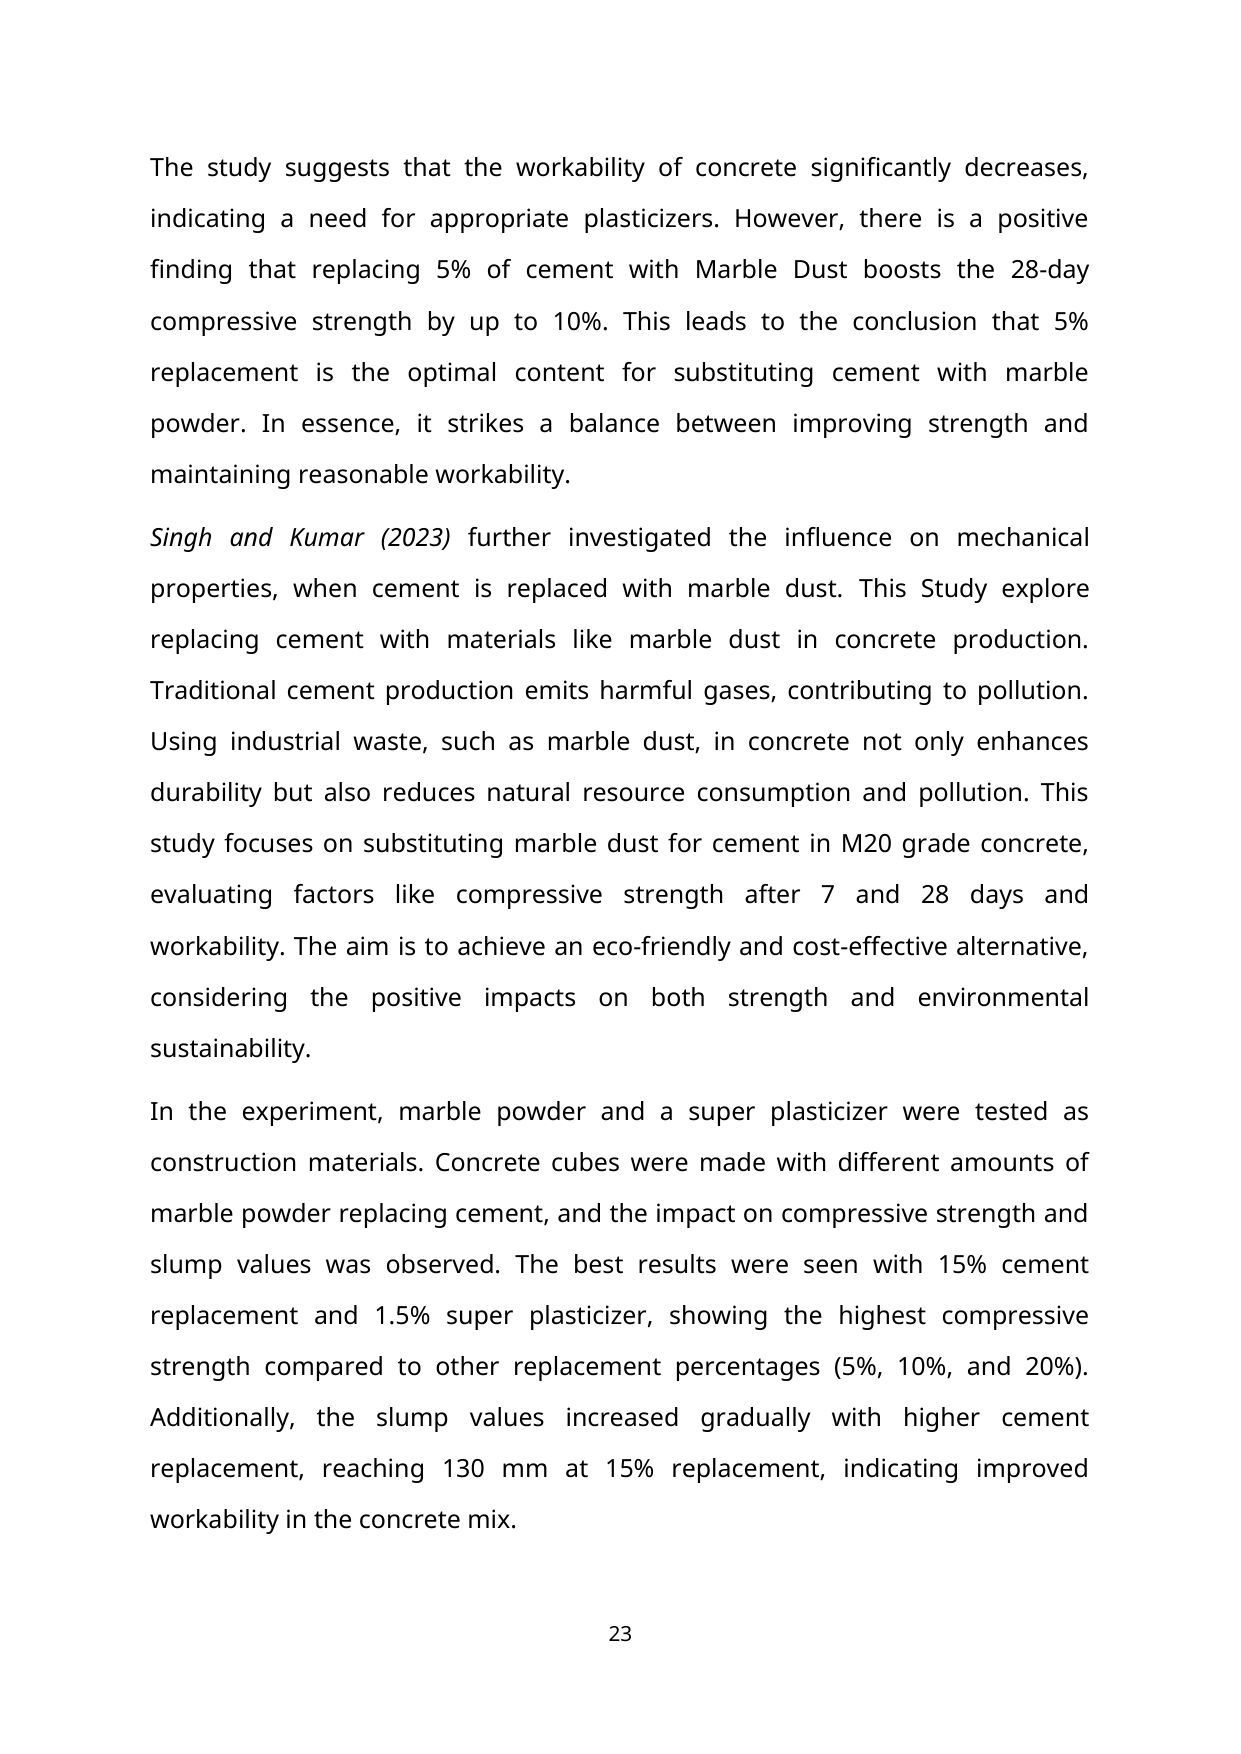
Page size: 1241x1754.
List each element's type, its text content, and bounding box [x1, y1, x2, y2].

text In the experiment, marble powder and a super plasticizer were tested as construction materials. Concrete cubes were made with different amounts of marble powder replacing cement, and the impact on compressive strength and slump values was observed. The best results were seen with 15% cement replacement and 1.5% super plasticizer, showing the highest compressive strength compared to other replacement percentages (5%, 10%, and 20%). Additionally, the slump values increased gradually with higher cement replacement, reaching 130 mm at 15% replacement, indicating improved workability in the concrete mix. [150, 1094, 1090, 1536]
text Singh and Kumar (2023) further investigated the influence on mechanical properties, when cement is replaced with marble dust. This Study explore replacing cement with materials like marble dust in concrete production. Traditional cement production emits harmful gases, contributing to pollution. Using industrial waste, such as marble dust, in concrete not only enhances durability but also reduces natural resource consumption and pollution. This study focuses on substituting marble dust for cement in M20 grade concrete, evaluating factors like compressive strength after 7 and 28 days and workability. The aim is to achieve an eco-friendly and cost-effective alternative, considering the positive impacts on both strength and environmental sustainability. [150, 520, 1090, 1064]
text The study suggests that the workability of concrete significantly decreases, indicating a need for appropriate plasticizers. However, there is a positive finding that replacing 5% of cement with Marble Dust boosts the 28-day compressive strength by up to 10%. This leads to the conclusion that 5% replacement is the optimal content for substituting cement with marble powder. In essence, it strikes a balance between improving strength and maintaining reasonable workability. [150, 150, 1090, 490]
